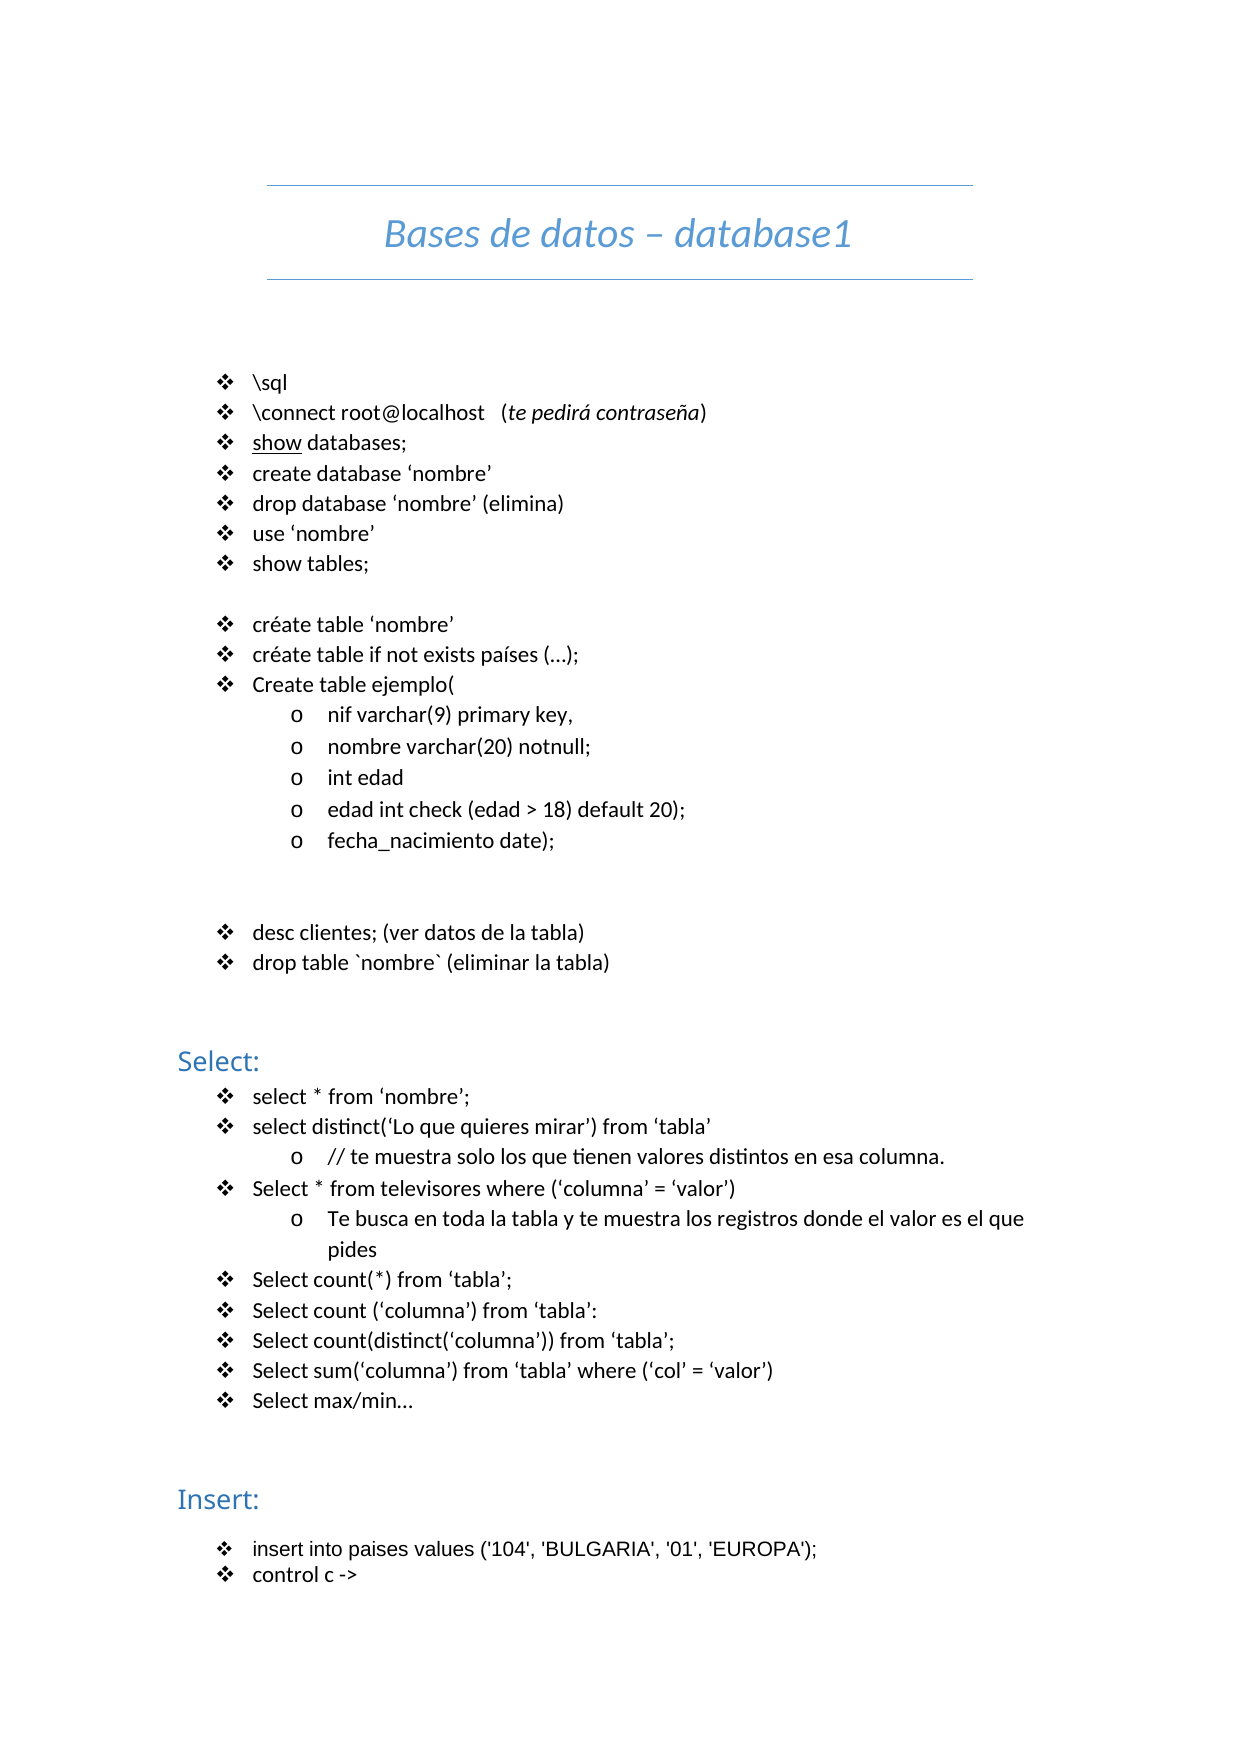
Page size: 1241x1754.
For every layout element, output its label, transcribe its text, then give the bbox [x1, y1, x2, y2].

list \sql [215, 368, 1063, 396]
list Te busca en toda la tabla y te muestra los registros donde el valor es el que pides [290, 1204, 1063, 1263]
subtitle Select: [177, 1042, 1063, 1079]
list show tables; [215, 549, 1063, 608]
list Select count(distinct(‘columna’)) from ‘tabla’; [215, 1326, 1063, 1354]
list control c -> [215, 1561, 1063, 1589]
list Select sum(‘columna’) from ‘tabla’ where (‘col’ = ‘valor’) [215, 1356, 1063, 1384]
text Insert: [177, 1480, 1063, 1517]
list fecha_nacimiento date); [290, 826, 1063, 855]
list nif varchar(9) primary key, [290, 700, 1063, 729]
list int edad [290, 763, 1063, 792]
list drop database ‘nombre’ (elimina) [215, 489, 1063, 517]
list Select max/min… [215, 1386, 1063, 1414]
text Bases de datos – database1 [267, 186, 973, 279]
list select * from ‘nombre’; [215, 1082, 1063, 1110]
list // te muestra solo los que tienen valores distintos en esa columna. [290, 1142, 1063, 1171]
list edad int check (edad > 18) default 20); [290, 795, 1063, 824]
list créate table ‘nombre’ [215, 610, 1063, 638]
list Select count(*) from ‘tabla’; [215, 1266, 1063, 1293]
list insert into paises values ('104', 'BULGARIA', '01', 'EUROPA'); [215, 1537, 1063, 1561]
list Select * from televisores where (‘columna’ = ‘valor’) [215, 1174, 1063, 1202]
list Create table ejemplo( [215, 670, 1063, 698]
list \connect root@localhost (te pedirá contraseña) [215, 398, 1063, 426]
list select distinct(‘Lo que quieres mirar’) from ‘tabla’ [215, 1112, 1063, 1140]
list use ‘nombre’ [215, 519, 1063, 547]
list Select count (‘columna’) from ‘tabla’: [215, 1296, 1063, 1324]
list nombre varchar(20) notnull; [290, 732, 1063, 761]
list create database ‘nombre’ [215, 459, 1063, 487]
list desc clientes; (ver datos de la tabla) [215, 918, 1063, 946]
list show databases; [215, 428, 1063, 457]
list drop table `nombre` (eliminar la tabla) [215, 948, 1063, 976]
list créate table if not exists países (…); [215, 640, 1063, 668]
